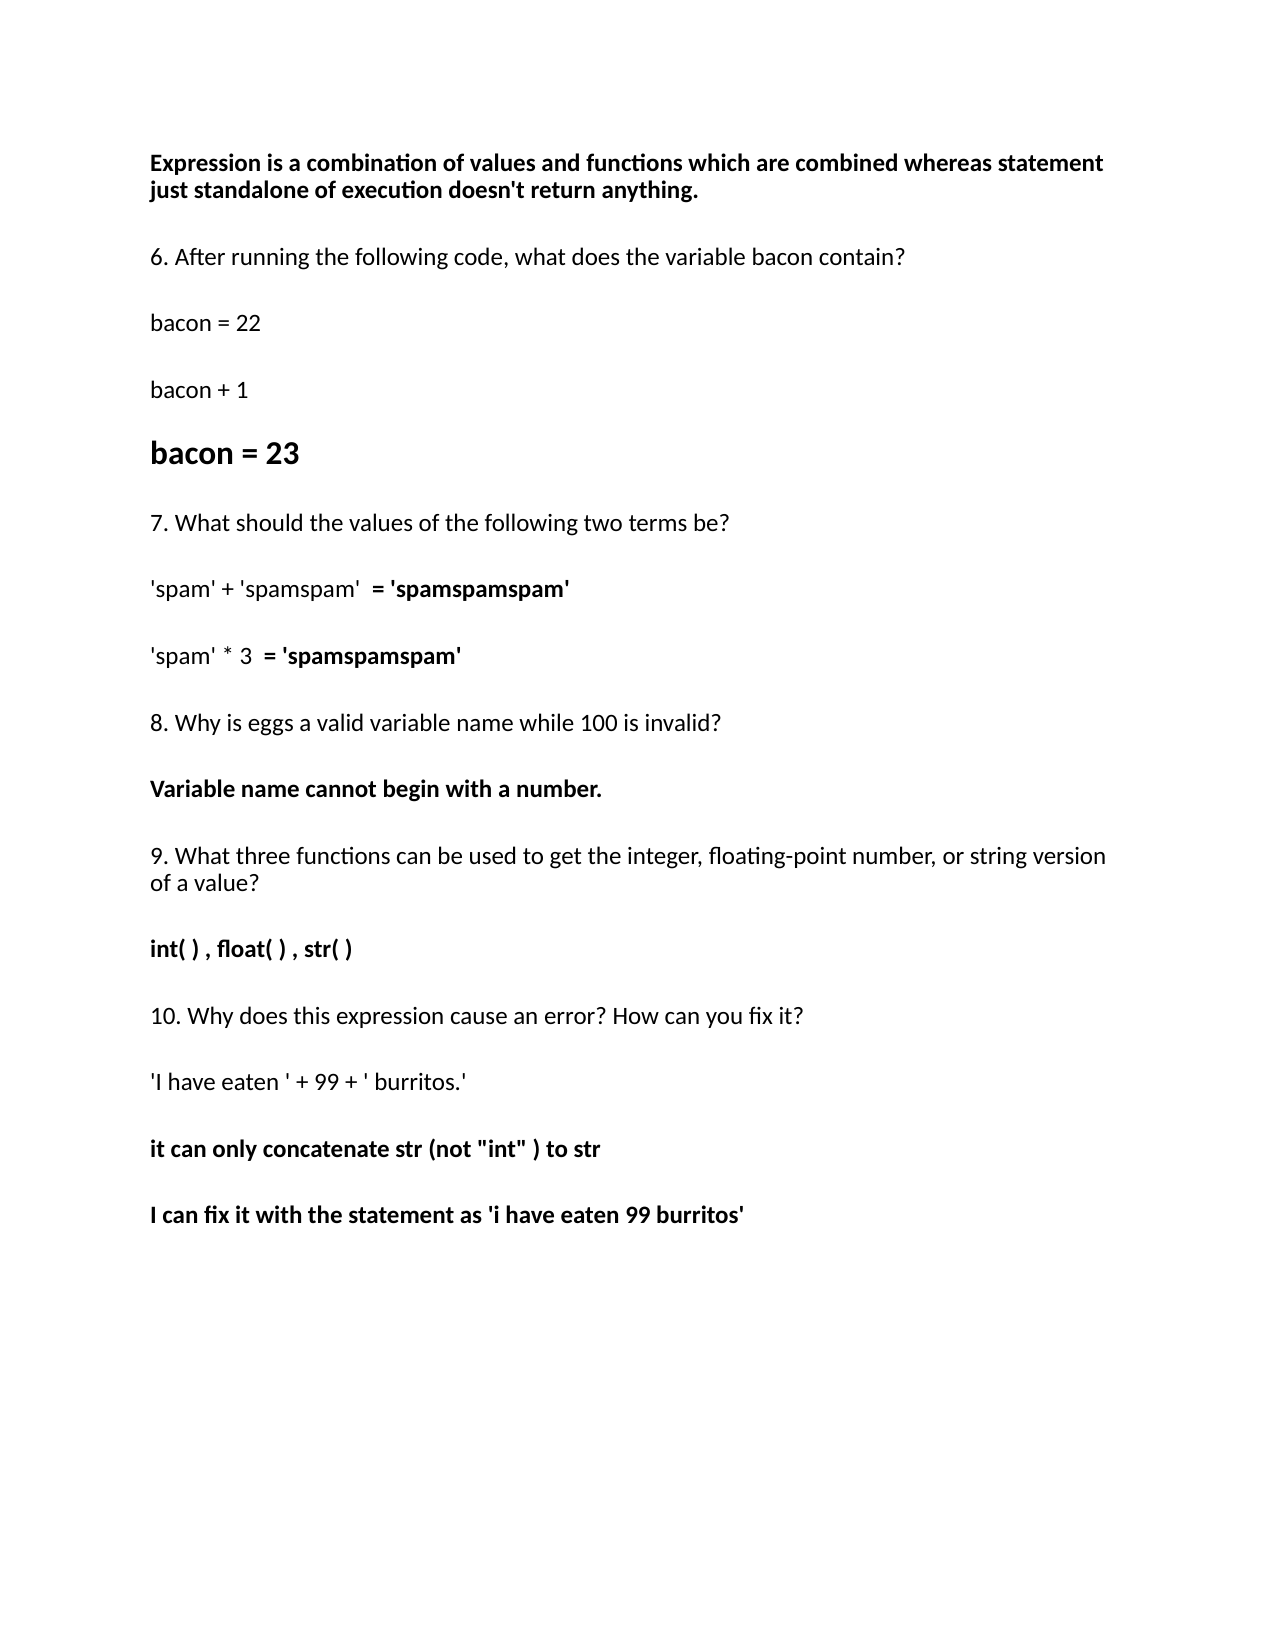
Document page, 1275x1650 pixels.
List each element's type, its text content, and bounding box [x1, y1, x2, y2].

text 10. Why does this expression cause an error? How can you fix it? [150, 1003, 1125, 1030]
text 'I have eaten ' + 99 + ' burritos.' [150, 1069, 1125, 1096]
text bacon = 22 [150, 310, 1125, 337]
text 9. What three functions can be used to get the integer, floating-point number, or string version of a value? [150, 843, 1125, 897]
text bacon + 1 [150, 377, 1125, 404]
text 7. What should the values of the following two terms be? [150, 510, 1125, 537]
text 8. Why is eggs a valid variable name while 100 is invalid? [150, 709, 1125, 736]
text Expression is a combination of values and functions which are combined whereas statement just standalone of execution doesn't return anything. [150, 150, 1125, 204]
text 'spam' * 3 = 'spamspamspam' [150, 643, 1125, 670]
text bacon = 23 [150, 443, 1125, 470]
text Variable name cannot begin with a number. [150, 776, 1125, 803]
text it can only concatenate str (not "int" ) to str [150, 1136, 1125, 1163]
text 'spam' + 'spamspam' = 'spamspamspam' [150, 576, 1125, 603]
text int( ) , float( ) , str( ) [150, 936, 1125, 963]
text I can fix it with the statement as 'i have eaten 99 burritos' [150, 1202, 1125, 1229]
text 6. After running the following code, what does the variable bacon contain? [150, 243, 1125, 271]
